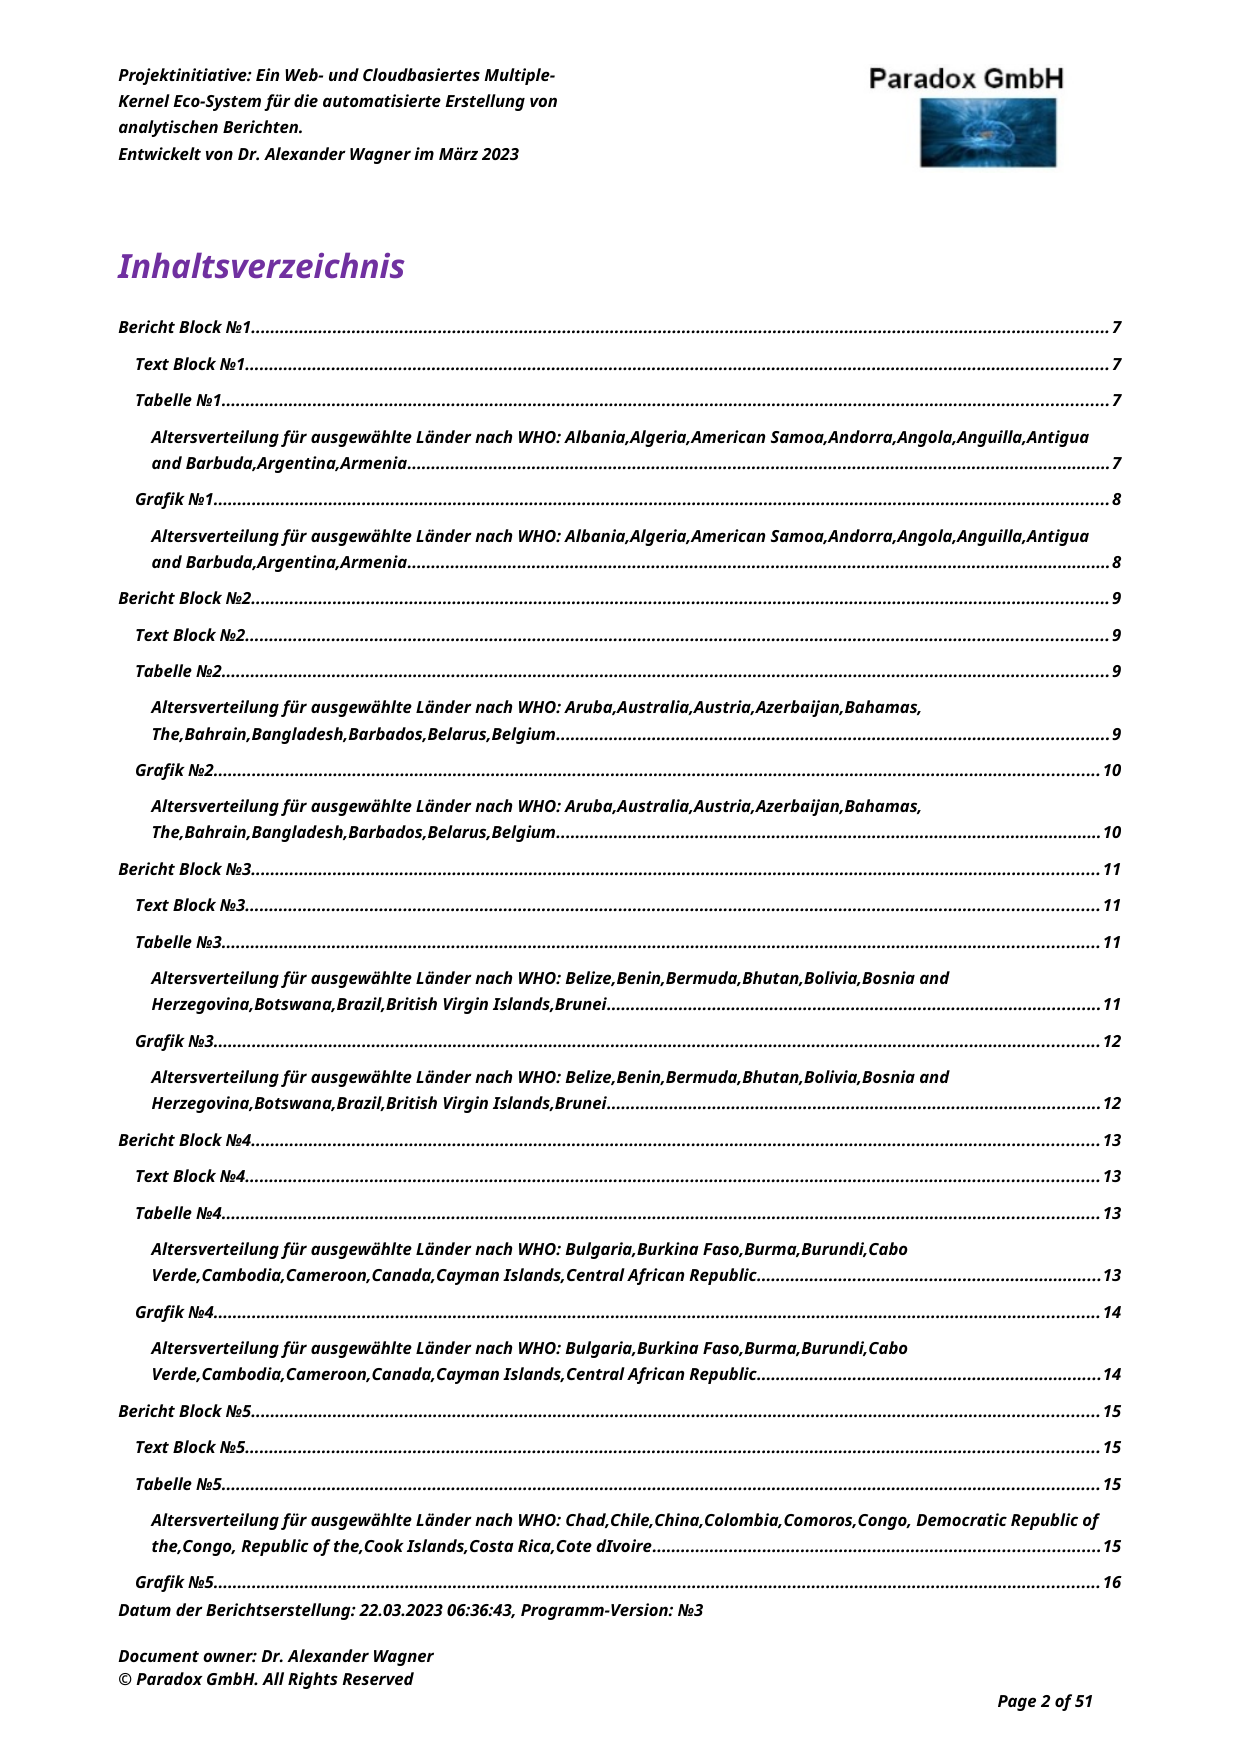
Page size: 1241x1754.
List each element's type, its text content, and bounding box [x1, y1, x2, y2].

text Grafik №2 10 [135, 758, 1122, 781]
text Altersverteilung für ausgewählte Länder nach WHO: Belize,Benin,Bermuda,Bhutan,Bolivia,Bosnia and Herzegovina,Botswana,Brazil,British Virgin Islands,Brunei 11 [151, 967, 1122, 1016]
text Altersverteilung für ausgewählte Länder nach WHO: Bulgaria,Burkina Faso,Burma,Burundi,Cabo Verde,Cambodia,Cameroon,Canada,Cayman Islands,Central African Republic 14 [151, 1337, 1122, 1385]
text Altersverteilung für ausgewählte Länder nach WHO: Belize,Benin,Bermuda,Bhutan,Bolivia,Bosnia and Herzegovina,Botswana,Brazil,British Virgin Islands,Brunei 12 [151, 1066, 1122, 1114]
text Text Block №4 13 [135, 1165, 1122, 1187]
text Text Block №3 11 [135, 894, 1122, 917]
text Tabelle №4 13 [135, 1201, 1122, 1224]
text Altersverteilung für ausgewählte Länder nach WHO: Chad,Chile,China,Colombia,Comoros,Congo, Democratic Republic of the,Congo, Republic of the,Cook Islands,Costa Rica,Cote dIvoire 15 [151, 1508, 1122, 1557]
text Altersverteilung für ausgewählte Länder nach WHO: Aruba,Australia,Austria,Azerbaijan,Bahamas, The,Bahrain,Bangladesh,Barbados,Belarus,Belgium 10 [151, 795, 1122, 844]
text Grafik №5 16 [135, 1571, 1122, 1594]
text Altersverteilung für ausgewählte Länder nach WHO: Aruba,Australia,Austria,Azerbaijan,Bahamas, The,Bahrain,Bangladesh,Barbados,Belarus,Belgium 9 [151, 696, 1122, 745]
text Bericht Block №5 15 [118, 1399, 1122, 1422]
text Bericht Block №3 11 [118, 857, 1122, 880]
text Inhaltsverzeichnis [118, 243, 1122, 288]
text Altersverteilung für ausgewählte Länder nach WHO: Albania,Algeria,American Samoa,Andorra,Angola,Anguilla,Antigua and Barbuda,Argentina,Armenia 8 [151, 524, 1122, 573]
text Text Block №5 15 [135, 1436, 1122, 1458]
text Text Block №1 7 [135, 352, 1122, 375]
text Grafik №4 14 [135, 1300, 1122, 1323]
text Tabelle №2 9 [135, 659, 1122, 682]
picture [863, 64, 1100, 173]
text Grafik №3 12 [135, 1029, 1122, 1052]
text Bericht Block №4 13 [118, 1128, 1122, 1151]
text Grafik №1 8 [135, 488, 1122, 510]
text Altersverteilung für ausgewählte Länder nach WHO: Bulgaria,Burkina Faso,Burma,Burundi,Cabo Verde,Cambodia,Cameroon,Canada,Cayman Islands,Central African Republic 13 [151, 1238, 1122, 1286]
text Altersverteilung für ausgewählte Länder nach WHO: Albania,Algeria,American Samoa,Andorra,Angola,Anguilla,Antigua and Barbuda,Argentina,Armenia 7 [151, 425, 1122, 474]
text Text Block №2 9 [135, 623, 1122, 646]
text Tabelle №1 7 [135, 389, 1122, 411]
text Bericht Block №2 9 [118, 587, 1122, 609]
text Tabelle №5 15 [135, 1472, 1122, 1495]
text Tabelle №3 11 [135, 930, 1122, 953]
text Bericht Block №1 7 [118, 316, 1122, 338]
